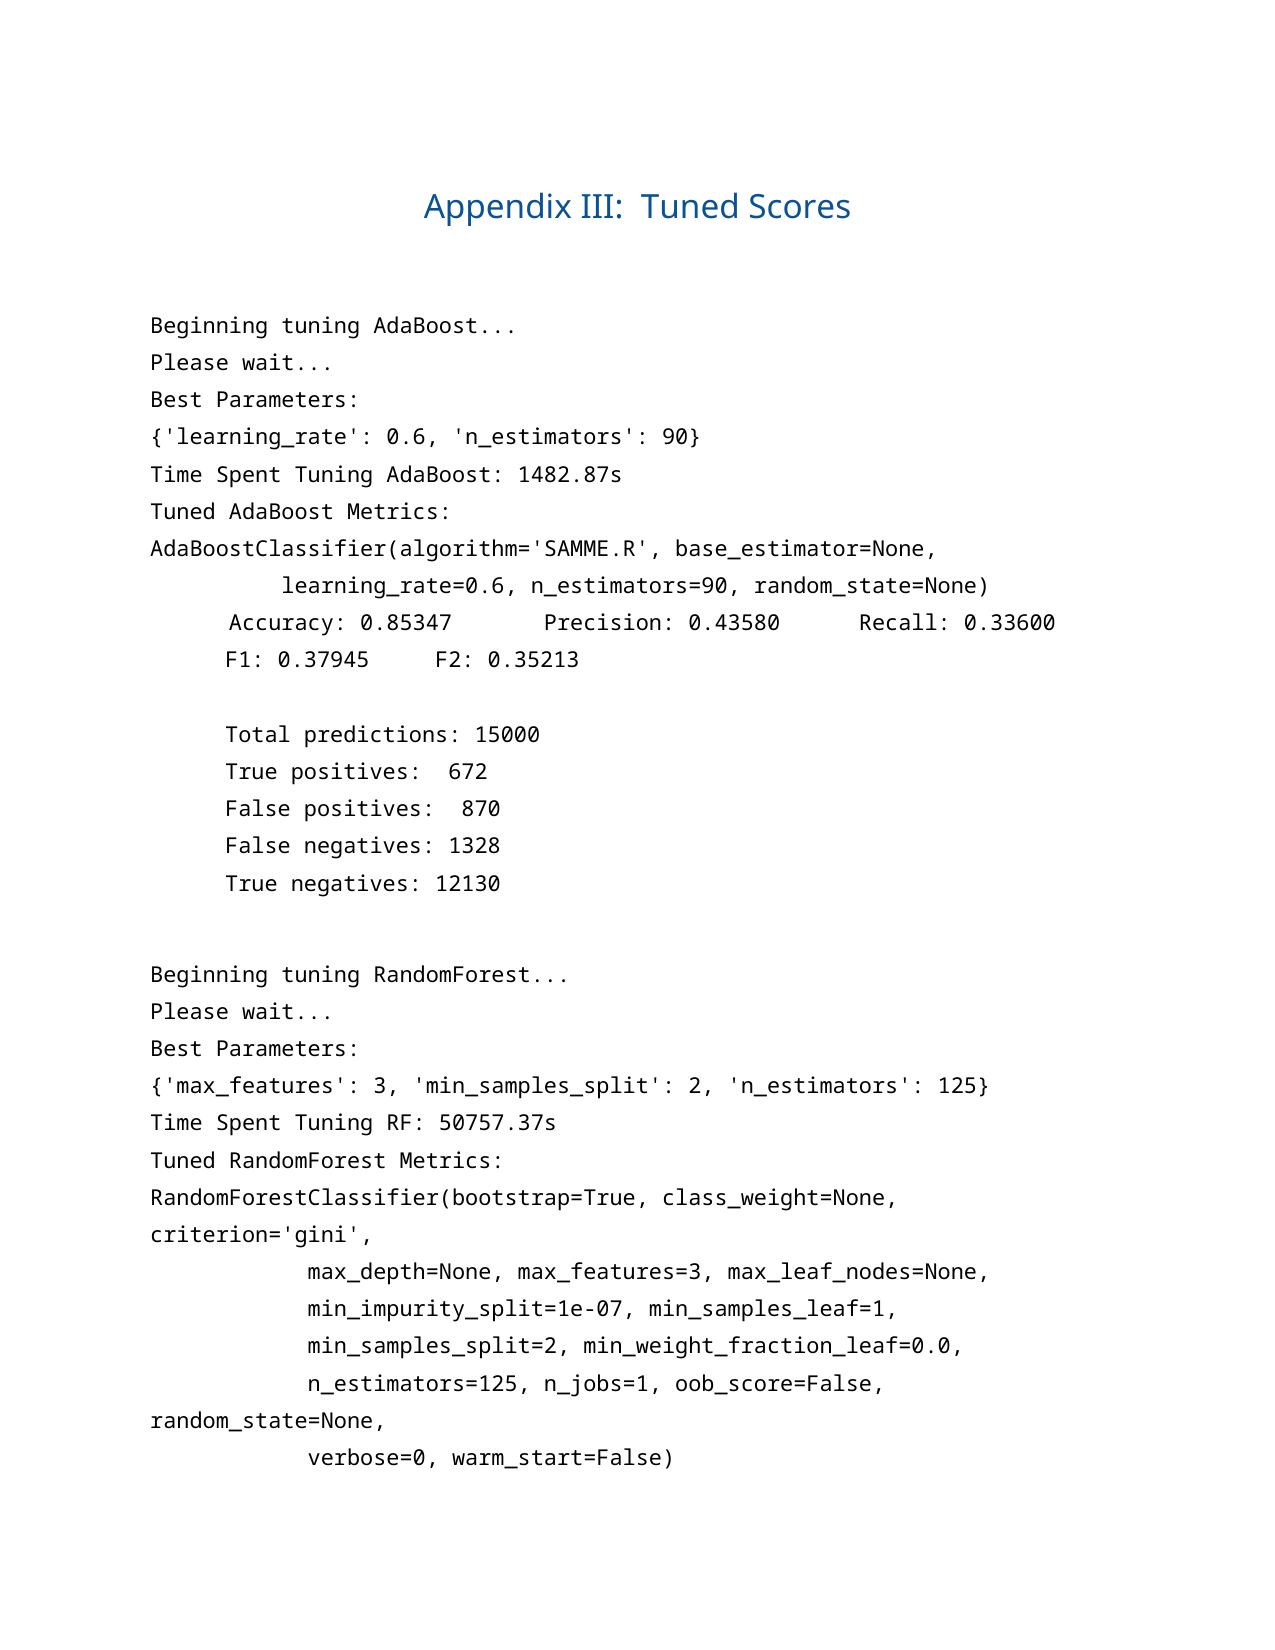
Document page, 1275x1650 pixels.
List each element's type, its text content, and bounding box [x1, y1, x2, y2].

text verbose=0, warm_start=False) [150, 1442, 1125, 1472]
text Accuracy: 0.85347 Precision: 0.43580 Recall: 0.33600 [150, 607, 1125, 637]
text Total predictions: 15000 [225, 719, 1125, 749]
text Best Parameters: [150, 384, 1125, 414]
text {'max_features': 3, 'min_samples_split': 2, 'n_estimators': 125} [150, 1070, 1125, 1100]
text Tuned AdaBoost Metrics: [150, 496, 1125, 526]
text Time Spent Tuning AdaBoost: 1482.87s [150, 458, 1125, 488]
text Best Parameters: [150, 1033, 1125, 1063]
text Beginning tuning AdaBoost... [150, 310, 1125, 339]
text Please wait... [150, 347, 1125, 377]
text F1: 0.37945 F2: 0.35213 [150, 644, 1125, 674]
text AdaBoostClassifier(algorithm='SAMME.R', base_estimator=None, [150, 533, 1125, 563]
text n_estimators=125, n_jobs=1, oob_score=False, random_state=None, [150, 1368, 1125, 1435]
text Beginning tuning RandomForest... [150, 959, 1125, 988]
text False negatives: 1328 [225, 830, 1125, 860]
text Tuned RandomForest Metrics: [150, 1144, 1125, 1174]
text Please wait... [150, 996, 1125, 1026]
text Time Spent Tuning RF: 50757.37s [150, 1107, 1125, 1137]
text learning_rate=0.6, n_estimators=90, random_state=None) [150, 570, 1125, 600]
text RandomForestClassifier(bootstrap=True, class_weight=None, criterion='gini', [150, 1182, 1125, 1249]
text True positives: 672 [225, 756, 1125, 786]
text {'learning_rate': 0.6, 'n_estimators': 90} [150, 421, 1125, 451]
text max_depth=None, max_features=3, max_leaf_nodes=None, [150, 1256, 1125, 1286]
text True negatives: 12130 [225, 868, 1125, 897]
text min_samples_split=2, min_weight_fraction_leaf=0.0, [150, 1331, 1125, 1360]
text min_impurity_split=1e-07, min_samples_leaf=1, [150, 1293, 1125, 1323]
text False positives: 870 [225, 793, 1125, 823]
subtitle Appendix III: Tuned Scores [150, 183, 1125, 229]
